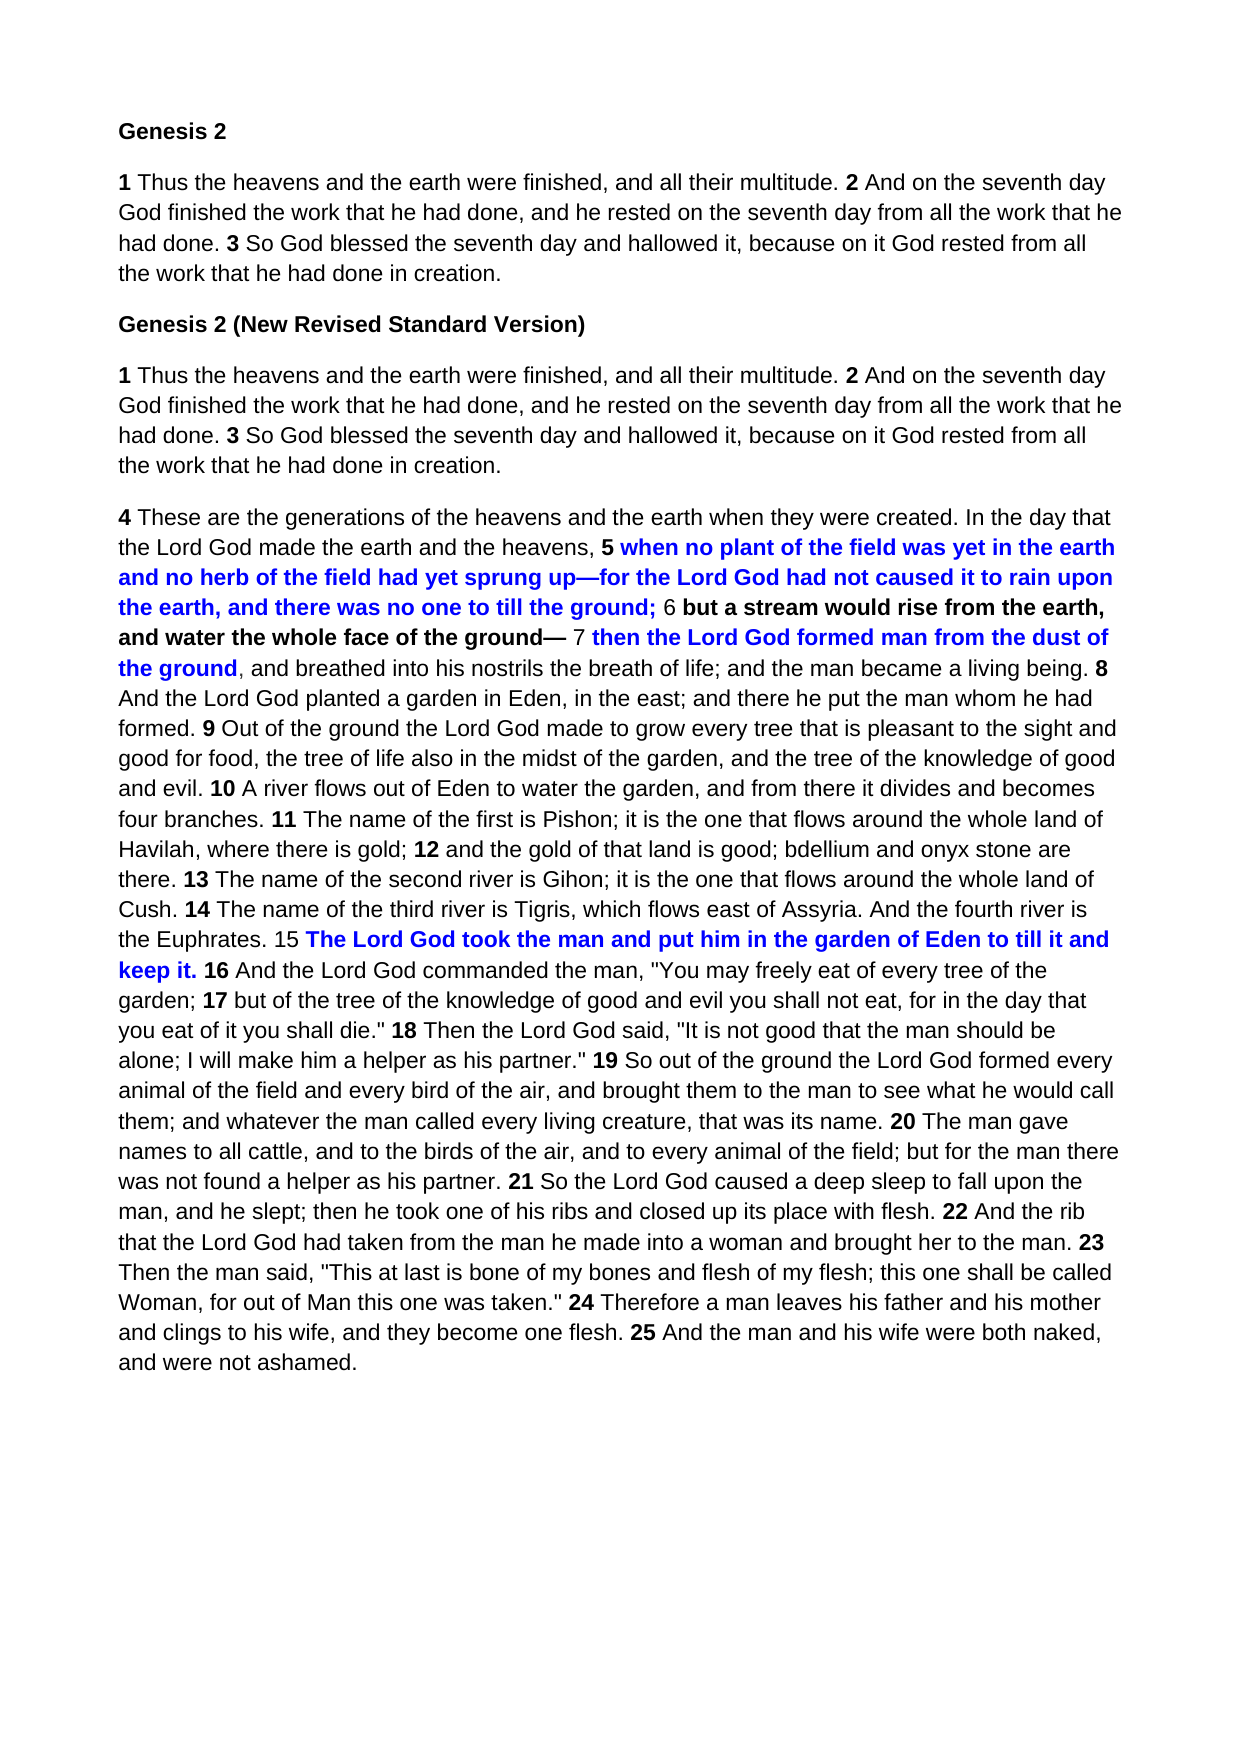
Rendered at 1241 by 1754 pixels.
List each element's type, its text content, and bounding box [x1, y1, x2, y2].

text Genesis 2 [118, 118, 1122, 144]
text 1 Thus the heavens and the earth were finished, and all their multitude. 2 And on the seventh day God finished the work that he had done, and he rested on the seventh day from all the work that he had done. 3 So God blessed the seventh day and hallowed it, because on it God rested from all the work that he had done in creation. [118, 169, 1122, 286]
text 1 Thus the heavens and the earth were finished, and all their multitude. 2 And on the seventh day God finished the work that he had done, and he rested on the seventh day from all the work that he had done. 3 So God blessed the seventh day and hallowed it, because on it God rested from all the work that he had done in creation. [118, 362, 1122, 479]
text 4 These are the generations of the heavens and the earth when they were created. In the day that the Lord God made the earth and the heavens, 5 when no plant of the field was yet in the earth and no herb of the field had yet sprung up—for the Lord God had not caused it to rain upon the earth, and there was no one to till the ground; 6 but a stream would rise from the earth, and water the whole face of the ground— 7 then the Lord God formed man from the dust of the ground, and breathed into his nostrils the breath of life; and the man became a living being. 8 And the Lord God planted a garden in Eden, in the east; and there he put the man whom he had formed. 9 Out of the ground the Lord God made to grow every tree that is pleasant to the sight and good for food, the tree of life also in the midst of the garden, and the tree of the knowledge of good and evil. 10 A river flows out of Eden to water the garden, and from there it divides and becomes four branches. 11 The name of the first is Pishon; it is the one that flows around the whole land of Havilah, where there is gold; 12 and the gold of that land is good; bdellium and onyx stone are there. 13 The name of the second river is Gihon; it is the one that flows around the whole land of Cush. 14 The name of the third river is Tigris, which flows east of Assyria. And the fourth river is the Euphrates. 15 The Lord God took the man and put him in the garden of Eden to till it and keep it. 16 And the Lord God commanded the man, "You may freely eat of every tree of the garden; 17 but of the tree of the knowledge of good and evil you shall not eat, for in the day that you eat of it you shall die." 18 Then the Lord God said, "It is not good that the man should be alone; I will make him a helper as his partner." 19 So out of the ground the Lord God formed every animal of the field and every bird of the air, and brought them to the man to see what he would call them; and whatever the man called every living creature, that was its name. 20 The man gave names to all cattle, and to the birds of the air, and to every animal of the field; but for the man there was not found a helper as his partner. 21 So the Lord God caused a deep sleep to fall upon the man, and he slept; then he took one of his ribs and closed up its place with flesh. 22 And the rib that the Lord God had taken from the man he made into a woman and brought her to the man. 23 Then the man said, "This at last is bone of my bones and flesh of my flesh; this one shall be called Woman, for out of Man this one was taken." 24 Therefore a man leaves his father and his mother and clings to his wife, and they become one flesh. 25 And the man and his wife were both naked, and were not ashamed. [118, 503, 1122, 1376]
text Genesis 2 (New Revised Standard Version) [118, 311, 1122, 337]
